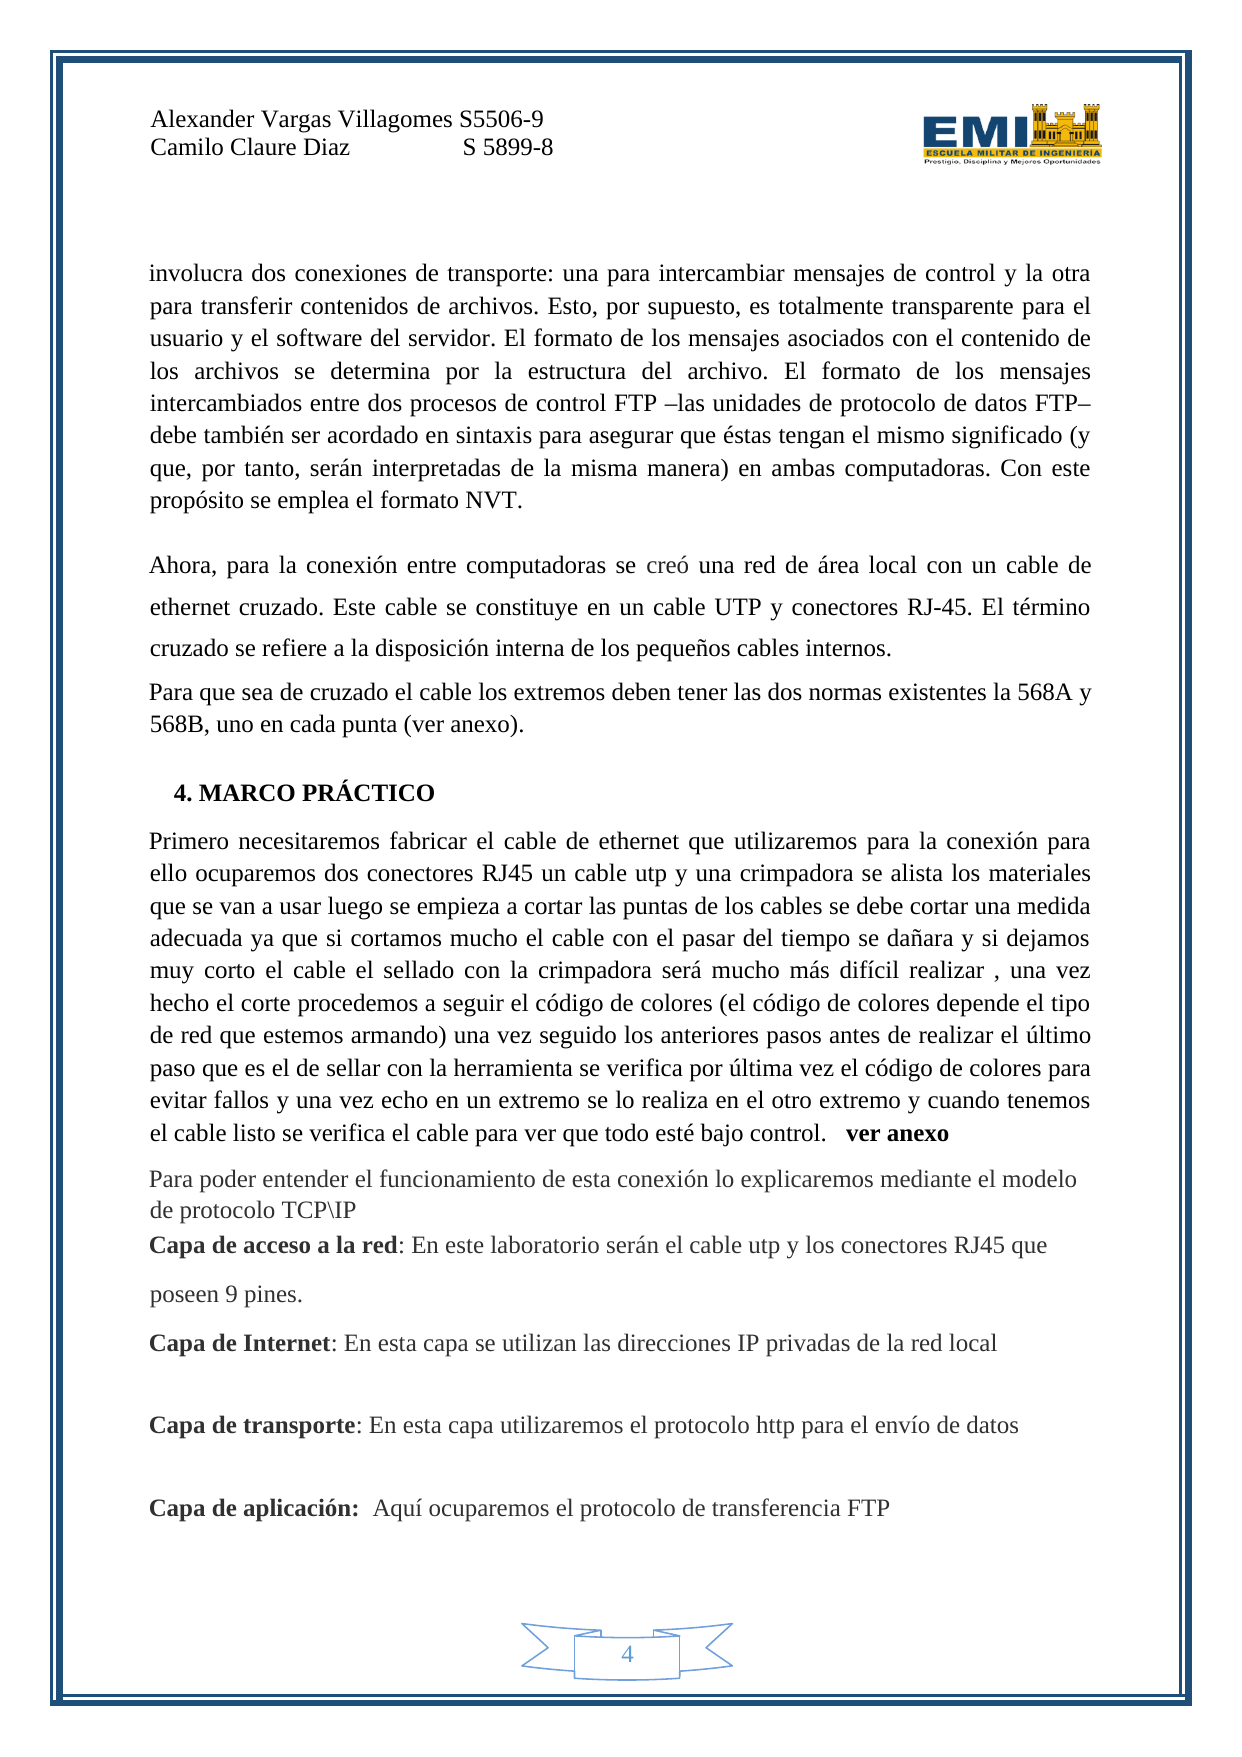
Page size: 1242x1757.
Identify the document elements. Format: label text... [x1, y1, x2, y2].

text Ahora, para la conexión entre computadoras se creó​ una​ red de área local con un cable de ethernet cruzado. Este cable se constituye en un cable UTP y conectores RJ-45. El término cruzado se refiere a la disposición interna de los pequeños cables internos. [148, 551, 1092, 662]
text Primero necesitaremos fabricar el cable de ethernet que utilizaremos para la conexión para ello ocuparemos dos conectores RJ45 un cable utp y una crimpadora se alista los materiales que se van a usar luego se empieza a cortar las puntas de los cables se debe cortar una medida adecuada ya que si cortamos mucho el cable con el pasar del tiempo se dañara y si dejamos muy corto el cable el sellado con la crimpadora será mucho más difícil realizar , una vez hecho el corte procedemos a seguir el código de colores (el código de colores depende el tipo de red que estemos armando) una vez seguido los anteriores pasos antes de realizar el último paso que es el de sellar con la herramienta se verifica por última vez el código de colores para evitar fallos y una vez echo en un extremo se lo realiza en el otro extremo y cuando tenemos el cable listo se verifica el cable para ver que todo esté bajo control. ver anexo​ [148, 826, 1092, 1146]
picture [919, 104, 1104, 167]
text Capa de aplicación: ​Aquí ocuparemos el protocolo de transferencia FTP [148, 1493, 1104, 1521]
text Capa de transporte​: En esta capa utilizaremos el protocolo http para el envío de datos [148, 1410, 1104, 1439]
text Capa de acceso a la red​: En este laboratorio serán el cable utp y los conectores RJ45 que poseen 9 pines. [148, 1230, 1104, 1308]
text involucra dos conexiones de transporte: una para intercambiar mensajes de control y la otra para transferir contenidos de archivos. Esto, por supuesto, es totalmente transparente para el usuario y el software del servidor. El formato de los mensajes asociados con el contenido de los archivos se determina por la estructura del archivo. El formato de los mensajes intercambiados entre dos procesos de control FTP –las unidades de protocolo de datos FTP– debe también ser acordado en sintaxis para asegurar que éstas tengan el mismo significado (y que, por tanto, serán interpretadas de la misma manera) en ambas computadoras. Con este propósito se emplea el formato NVT. [148, 258, 1092, 514]
text Para que sea de cruzado el cable los extremos deben tener las dos normas existentes la 568A y 568B, uno en cada punta (ver anexo). [148, 677, 1092, 738]
text Capa de Internet​: En esta capa se utilizan las direcciones IP privadas de la red local [148, 1328, 1104, 1357]
subtitle ​ 4. MARCO PRÁCTICO [148, 778, 1104, 807]
text Para poder entender el funcionamiento de esta conexión lo explicaremos mediante el modelo de protocolo TCP\IP [148, 1164, 1104, 1224]
